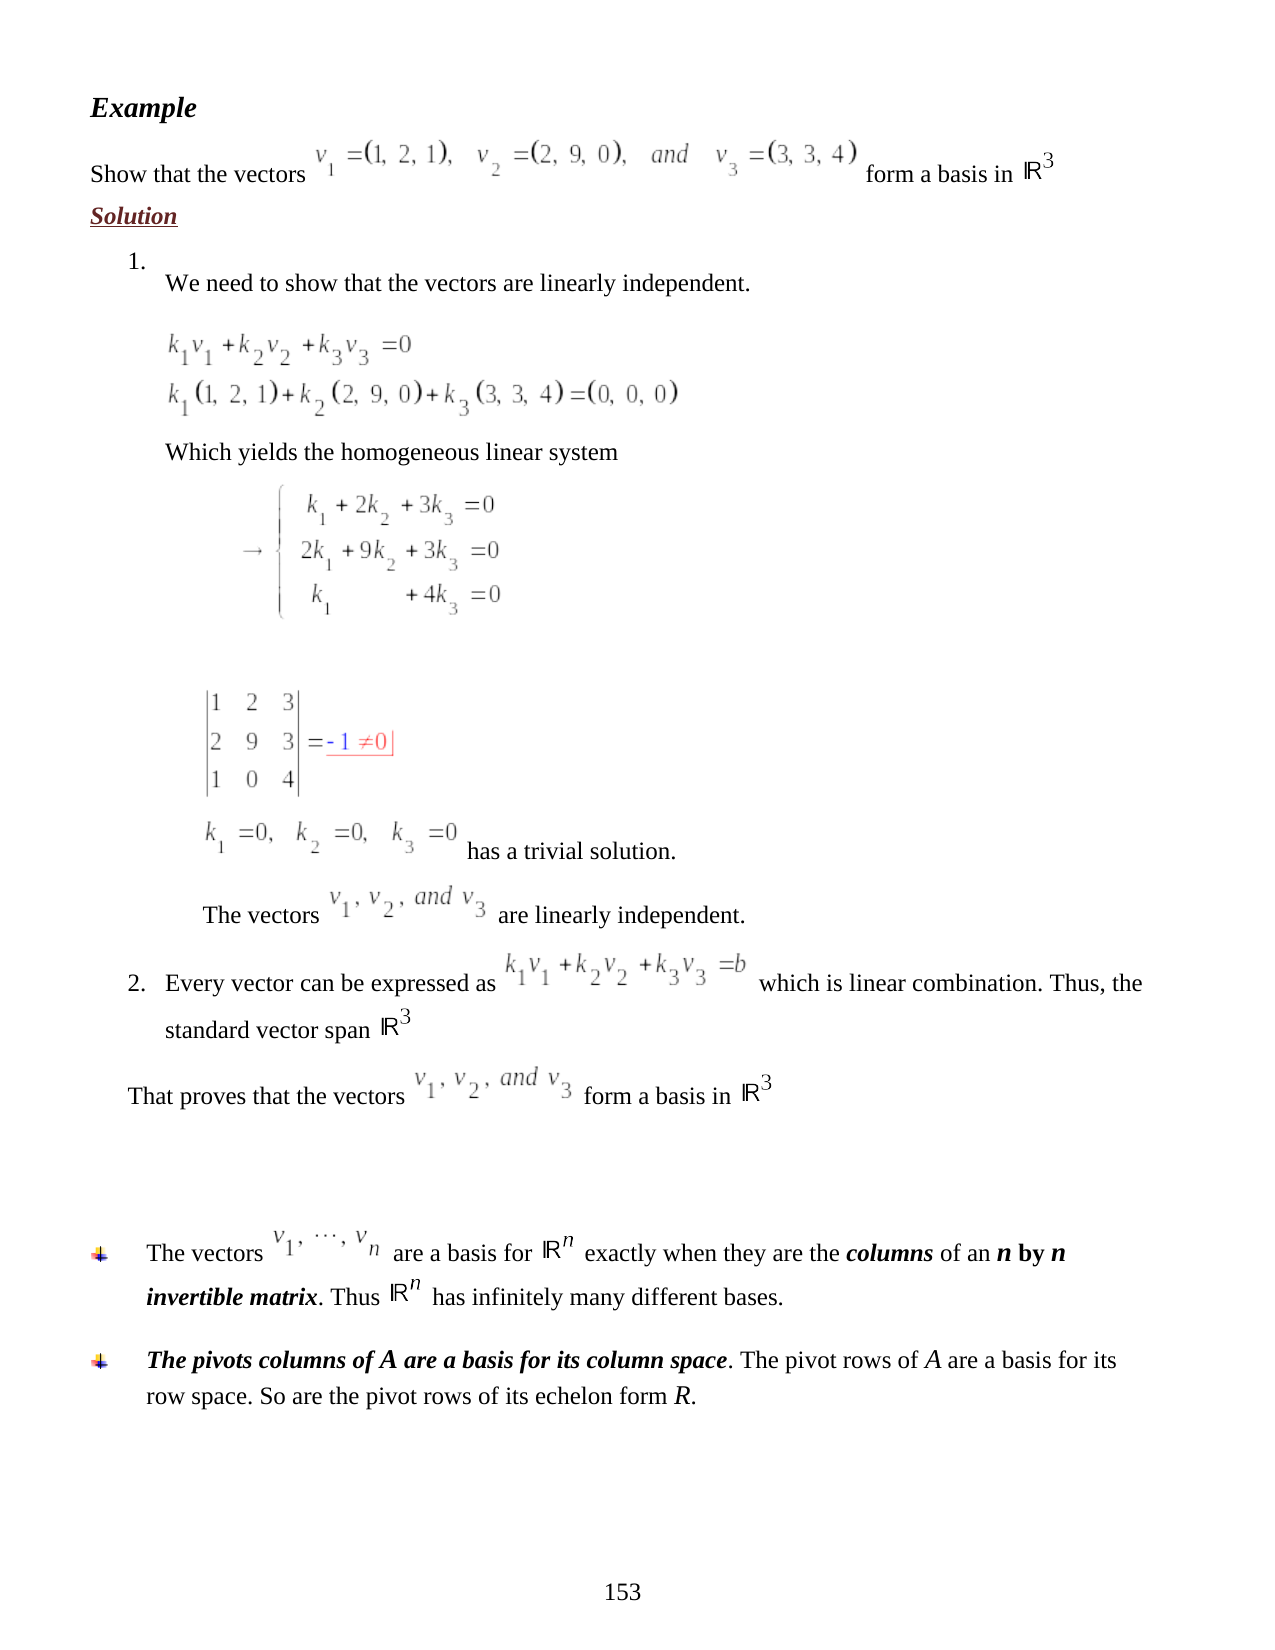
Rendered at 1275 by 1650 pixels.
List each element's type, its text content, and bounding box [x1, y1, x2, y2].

text has a trivial solution. [202, 816, 1155, 865]
text Example [90, 90, 1155, 123]
text Show that the vectors form a basis in [90, 136, 1155, 188]
list The vectors are a basis for exactly when they are the columns of an n by n invertible matrix. Thus has infinitely many different bases. [90, 1218, 1155, 1310]
text The vectors are linearly independent. [202, 879, 1155, 928]
picture [91, 1352, 108, 1369]
text Solution [90, 201, 1155, 229]
text That proves that the vectors form a basis in [127, 1061, 1155, 1111]
text Which yields the homogeneous linear system [165, 437, 1155, 466]
list Every vector can be expressed as which is linear combination. Thus, the standard vector span [127, 943, 1155, 1044]
picture [91, 1245, 108, 1262]
list We need to show that the vectors are linearly independent. [127, 246, 1155, 297]
list The pivots columns of A are a basis for its column space. The pivot rows of A are a basis for its row space. So are the pivot rows of its echelon form R. [90, 1343, 1155, 1410]
